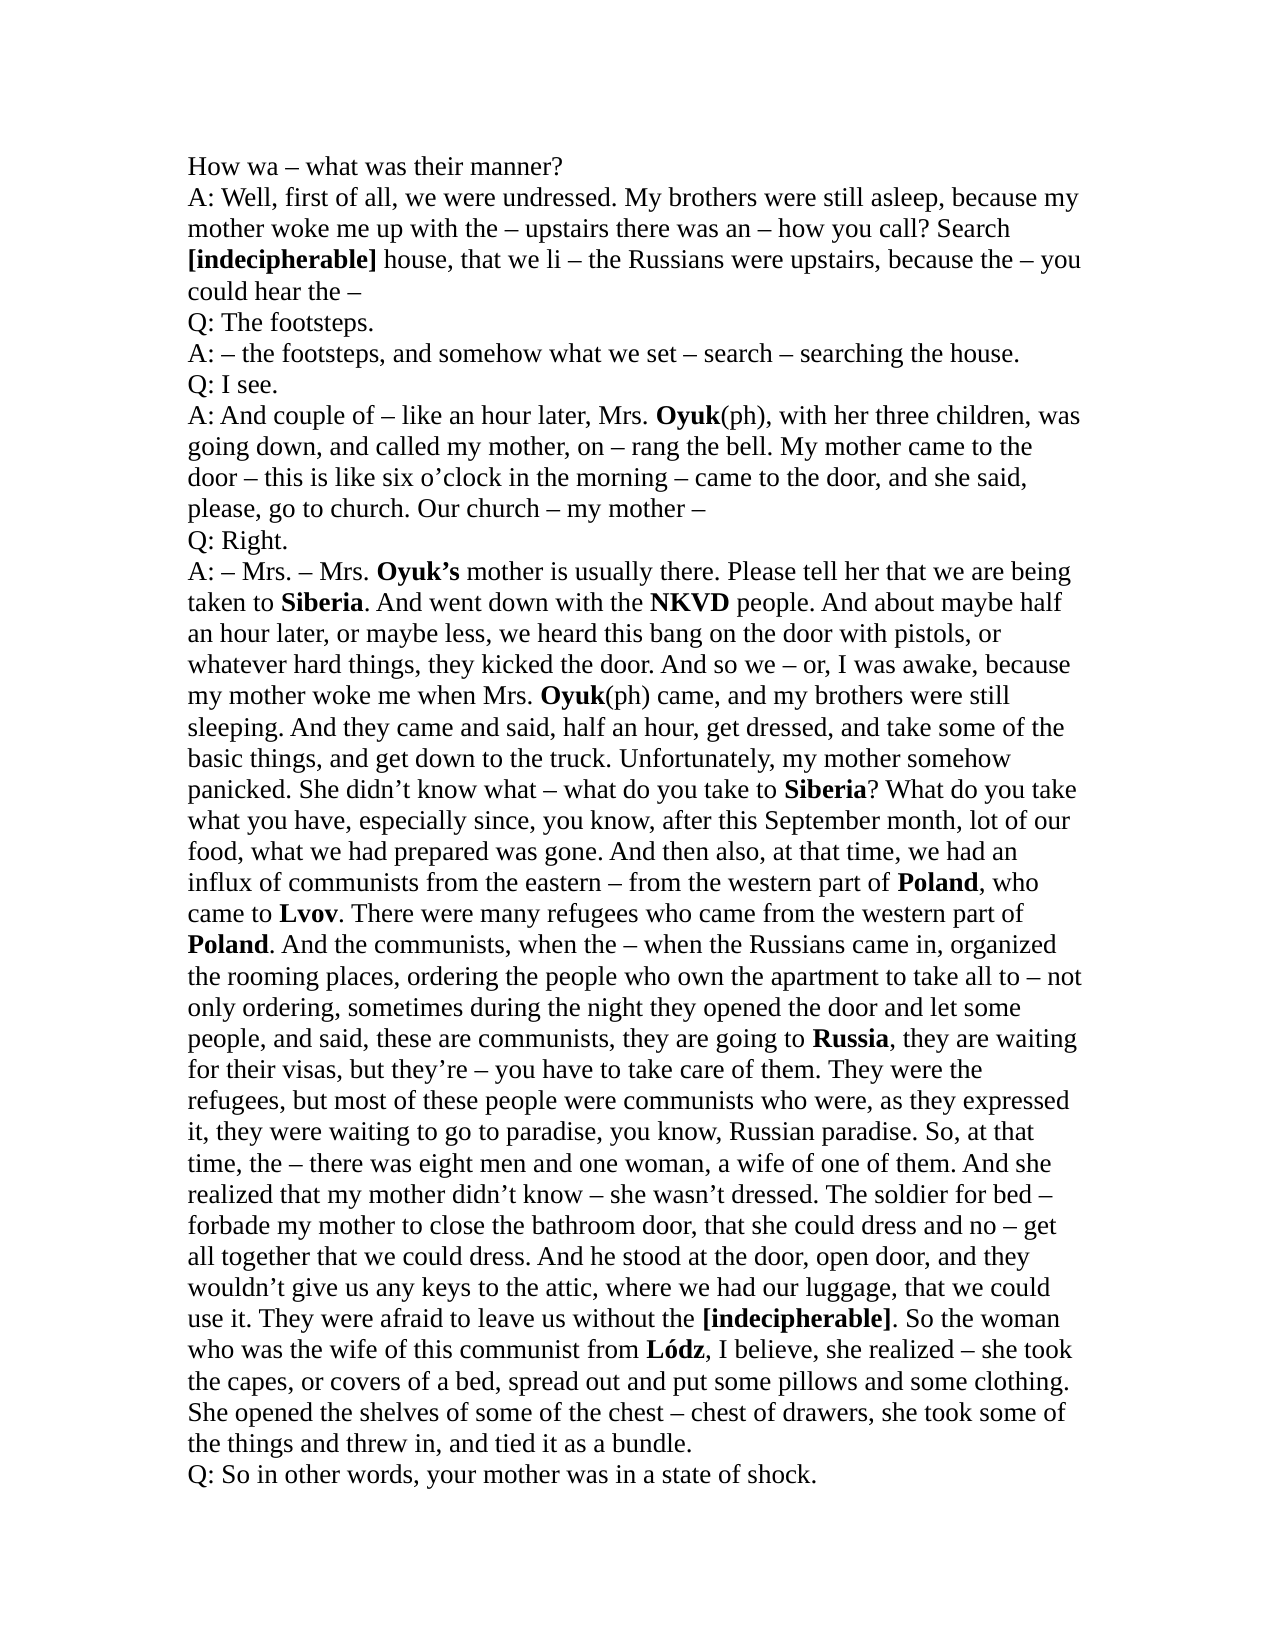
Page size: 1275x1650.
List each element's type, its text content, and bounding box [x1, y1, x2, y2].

text Q: I see. [187, 524, 1087, 555]
text A: Well, first of all, we were undressed. My brothers were still asleep, because my mother woke me up with the – upstairs there was an – how you call? Search [indecipherable] house, that we li – the Russians were upstairs, because the – you could hear the – [187, 337, 1087, 461]
text Q: The footsteps. [187, 461, 1087, 493]
text Q: Right. [187, 679, 1087, 711]
text Q: What was the behavior of those other soldiers who marched in, of the NKVD? How wa – what was their manner? [187, 274, 1087, 337]
text A: And couple of – like an hour later, Mrs. Oyuk(ph), with her three children, was going down, and called my mother, on – rang the bell. My mother came to the door – this is like six o’clock in the morning – came to the door, and she said, please, go to church. Our church – my mother – [187, 555, 1087, 679]
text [187, 150, 1087, 274]
text A: – the footsteps, and somehow what we set – search – searching the house. [187, 493, 1087, 524]
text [187, 711, 1087, 1489]
